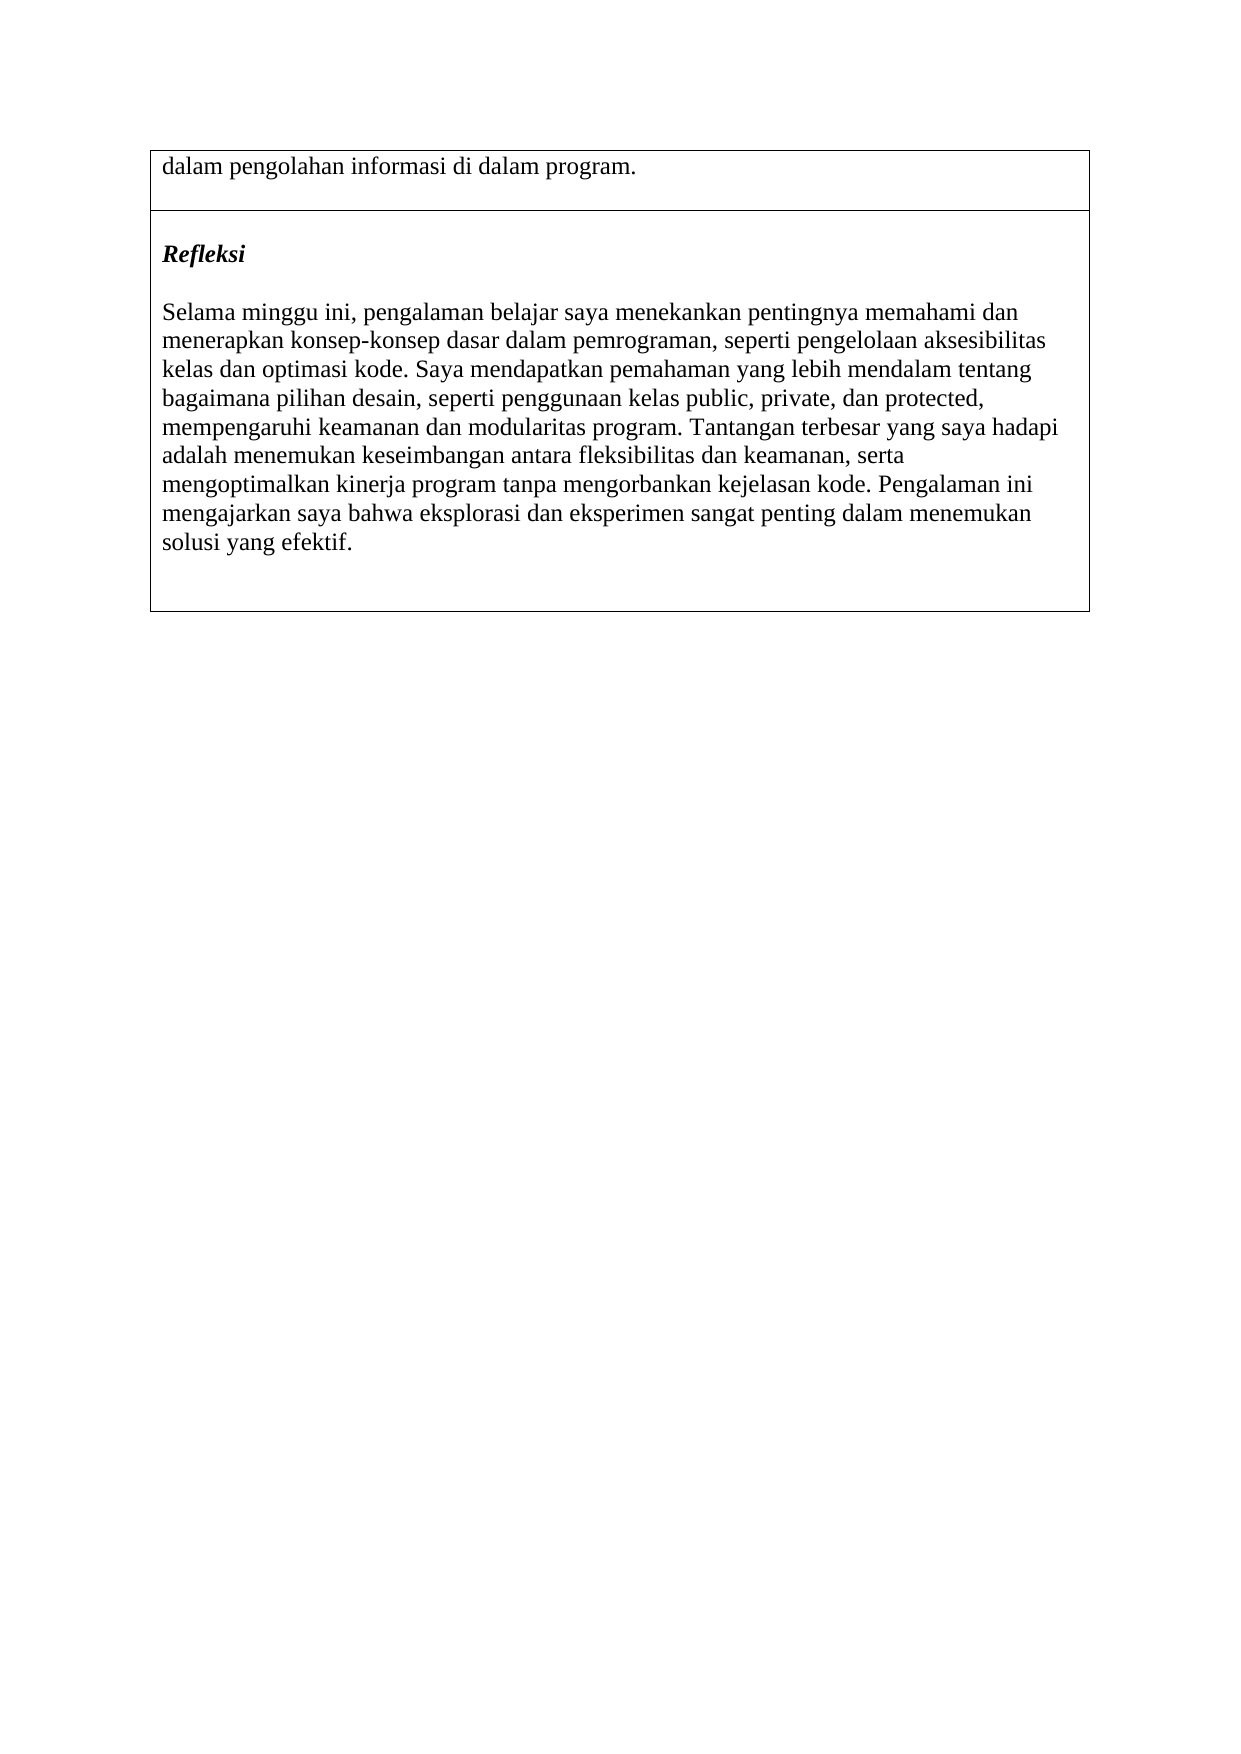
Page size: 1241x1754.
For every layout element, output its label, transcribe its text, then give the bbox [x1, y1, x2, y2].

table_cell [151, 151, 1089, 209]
table_cell Refleksi Selama minggu ini, pengalaman belajar saya menekankan pentingnya memahami dan menerapkan konsep-konsep dasar dalam pemrograman, seperti pengelolaan aksesibilitas kelas dan optimasi kode. Saya mendapatkan pemahaman yang lebih mendalam tentang bagaimana pilihan desain, seperti penggunaan kelas public, private, dan protected, mempengaruhi keamanan dan modularitas program. Tantangan terbesar yang saya hadapi adalah menemukan keseimbangan antara fleksibilitas dan keamanan, serta mengoptimalkan kinerja program tanpa mengorbankan kejelasan kode. Pengalaman ini mengajarkan saya bahwa eksplorasi dan eksperimen sangat penting dalam menemukan solusi yang efektif. [151, 211, 1089, 611]
